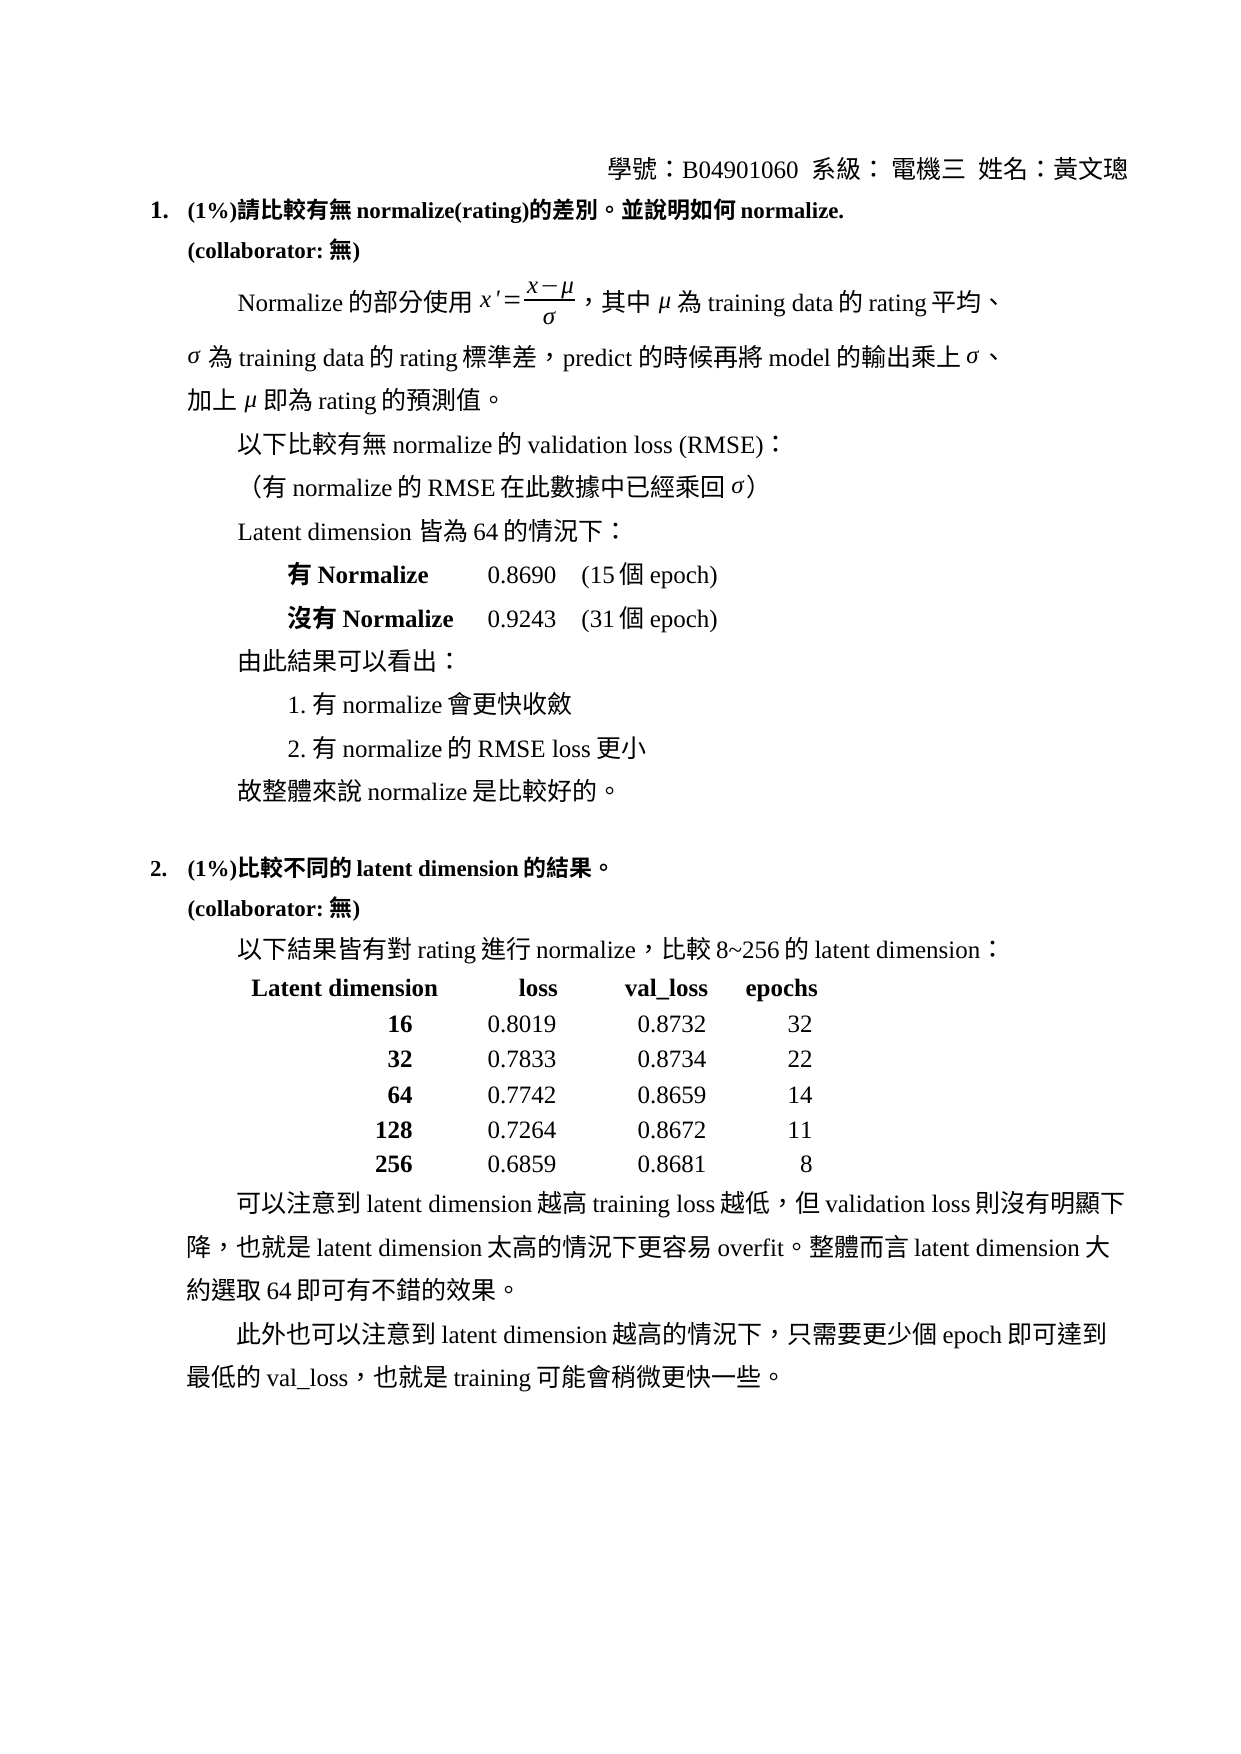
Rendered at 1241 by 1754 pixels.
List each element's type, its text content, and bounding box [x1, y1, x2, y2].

text Latent dimension loss val_loss epochs [201, 973, 1128, 1001]
text 有Normalize 0.8690 (15個epoch) [187, 554, 1128, 591]
text 可以注意到latent dimension越高training loss越低，但validation loss則沒有明顯下降，也就是latent dimension太高的情況下更容易overfit。整體而言latent dimension大約選取64即可有不錯的效果。 [186, 1184, 1128, 1307]
text 由此結果可以看出： [187, 641, 1128, 678]
text 此外也可以注意到latent dimension越高的情況下，只需要更少個epoch即可達到最低的val_loss，也就是training可能會稍微更快一些。 [186, 1314, 1128, 1394]
text 64 0.7742 0.8659 14 [201, 1081, 1128, 1109]
list (1%)比較不同的latent dimension的結果。 (collaborator: 無) [150, 850, 1128, 923]
text Latent dimension 皆為64的情況下： [187, 511, 1128, 547]
text 故整體來說normalize是比較好的。 [187, 772, 1128, 808]
text 16 0.8019 0.8732 32 [201, 1009, 1128, 1037]
list (1%)請比較有無normalize(rating)的差別。並說明如何normalize. (collaborator: 無) [150, 192, 1128, 265]
text 以下結果皆有對rating進行normalize，比較8~256的latent dimension： [187, 929, 1128, 966]
text 32 0.7833 0.8734 22 [201, 1044, 1128, 1073]
text 學號：B04901060 系級： 電機三 姓名：黃文璁 [112, 150, 1128, 186]
text （有normalize的RMSE在此數據中已經乘回 ） [187, 468, 1128, 504]
text 1. 有normalize會更快收斂 [187, 685, 1128, 721]
text 128 0.7264 0.8672 11 [201, 1115, 1128, 1144]
text 2. 有normalize的RMSE loss更小 [187, 728, 1128, 764]
text 沒有Normalize 0.9243 (31個epoch) [187, 598, 1128, 634]
text 256 0.6859 0.8681 8 [201, 1149, 1128, 1178]
text Normalize的部分使用 ，其中 為 training data的rating平均、 為training data的rating標準差，predict 的時候再將model的輸出乘上 、 加上 即為rating的預測值。 以下比較有無normalize的validation loss (RMSE)： [187, 271, 1128, 461]
